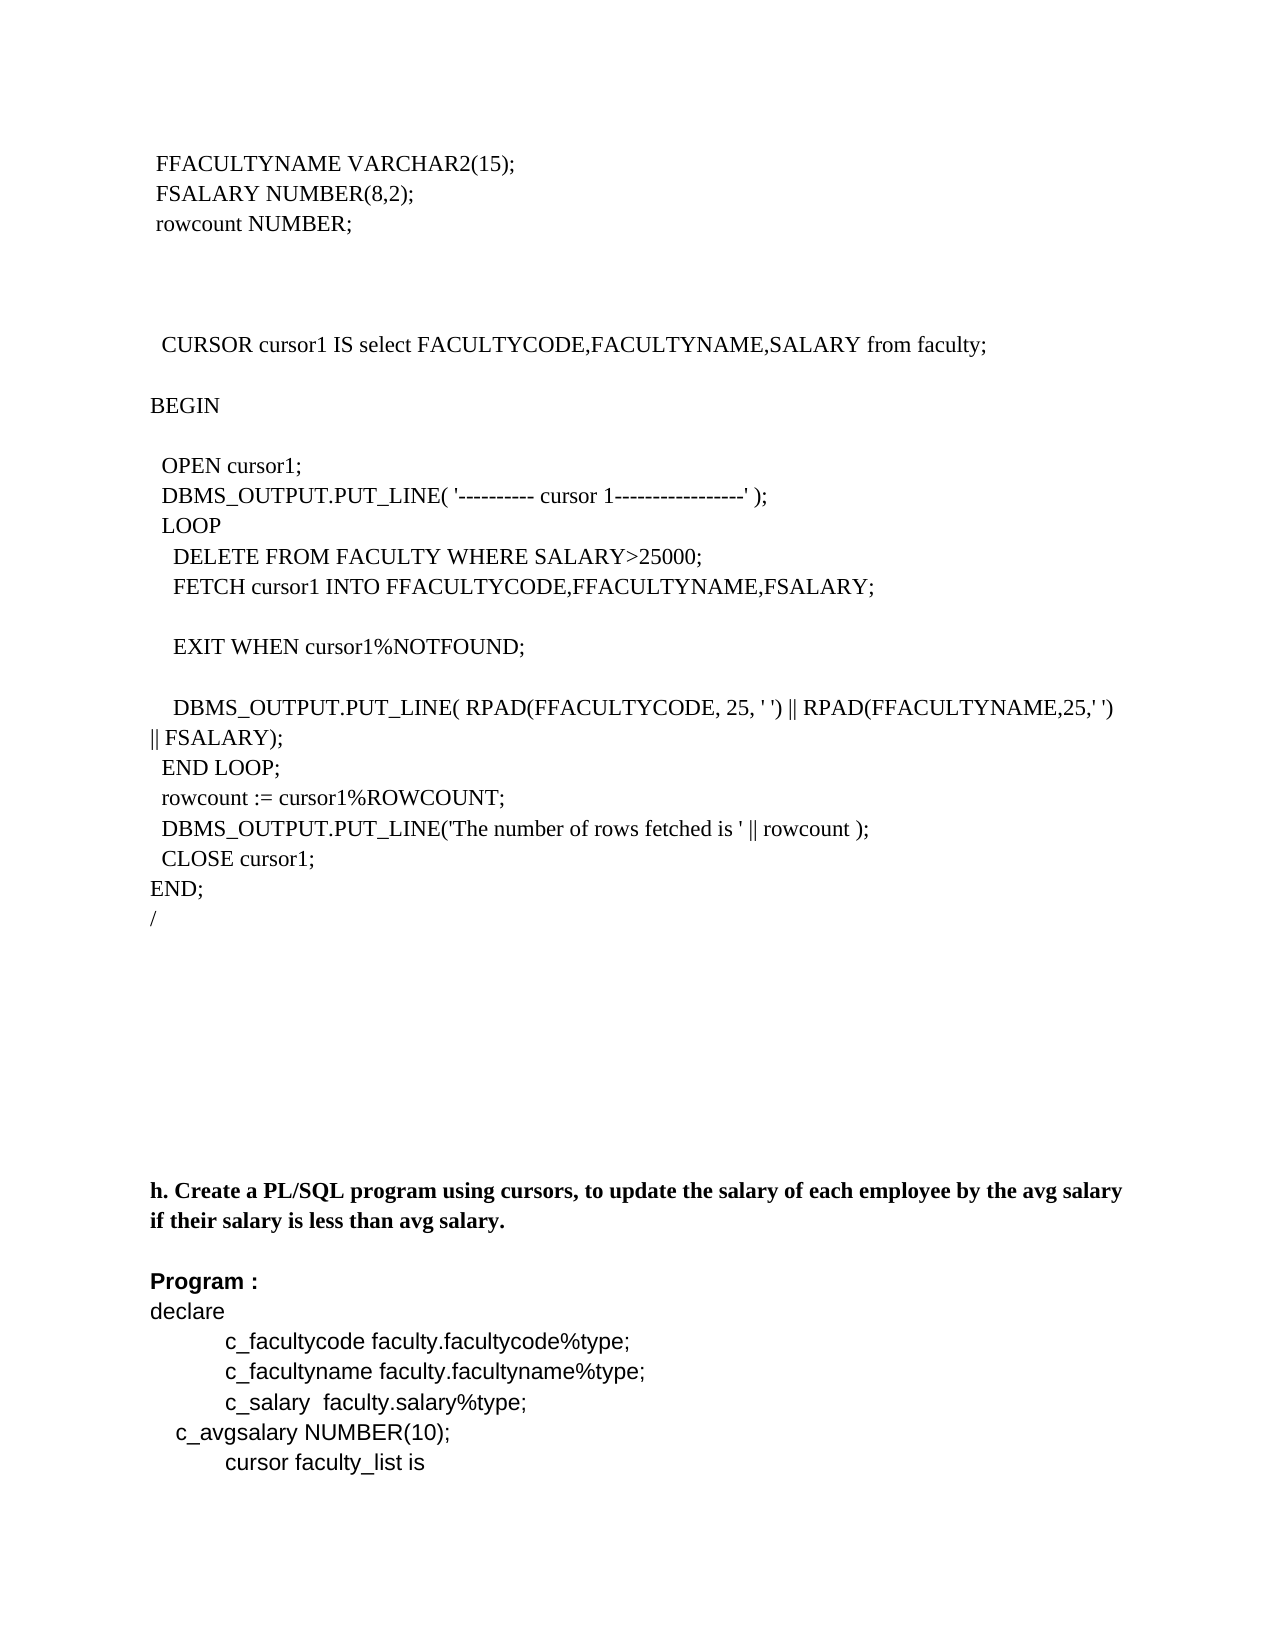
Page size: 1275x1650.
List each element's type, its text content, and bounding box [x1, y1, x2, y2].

text cursor faculty_list is [150, 1449, 1125, 1475]
text rowcount := cursor1%ROWCOUNT; [150, 784, 1125, 811]
text CLOSE cursor1; [150, 845, 1125, 871]
text OPEN cursor1; [150, 452, 1125, 478]
text DBMS_OUTPUT.PUT_LINE('The number of rows fetched is ' || rowcount ); [150, 814, 1125, 841]
text LOOP [150, 512, 1125, 539]
text FFACULTYNAME VARCHAR2(15); [150, 150, 1125, 176]
text h. Create a PL/SQL program using cursors, to update the salary of each employee by the avg salary if their salary is less than avg salary. [150, 1177, 1125, 1234]
text FSALARY NUMBER(8,2); [150, 180, 1125, 207]
text END; [150, 875, 1125, 901]
text c_facultyname faculty.facultyname%type; [150, 1358, 1125, 1385]
text c_avgsalary NUMBER(10); [150, 1419, 1125, 1445]
text BEGIN [150, 392, 1125, 418]
text c_facultycode faculty.facultycode%type; [150, 1328, 1125, 1354]
text c_salary faculty.salary%type; [150, 1388, 1125, 1415]
text CURSOR cursor1 IS select FACULTYCODE,FACULTYNAME,SALARY from faculty; [150, 331, 1125, 358]
text / [150, 905, 1125, 932]
text declare [150, 1298, 1125, 1324]
text DBMS_OUTPUT.PUT_LINE( '---------- cursor 1-----------------' ); [150, 482, 1125, 509]
text END LOOP; [150, 754, 1125, 781]
text FETCH cursor1 INTO FFACULTYCODE,FFACULTYNAME,FSALARY; [150, 573, 1125, 599]
text EXIT WHEN cursor1%NOTFOUND; [150, 633, 1125, 660]
text DBMS_OUTPUT.PUT_LINE( RPAD(FFACULTYCODE, 25, ' ') || RPAD(FFACULTYNAME,25,' ') || FSALARY); [150, 694, 1125, 750]
text Program : [150, 1268, 1125, 1294]
text DELETE FROM FACULTY WHERE SALARY>25000; [150, 543, 1125, 569]
text rowcount NUMBER; [150, 210, 1125, 237]
